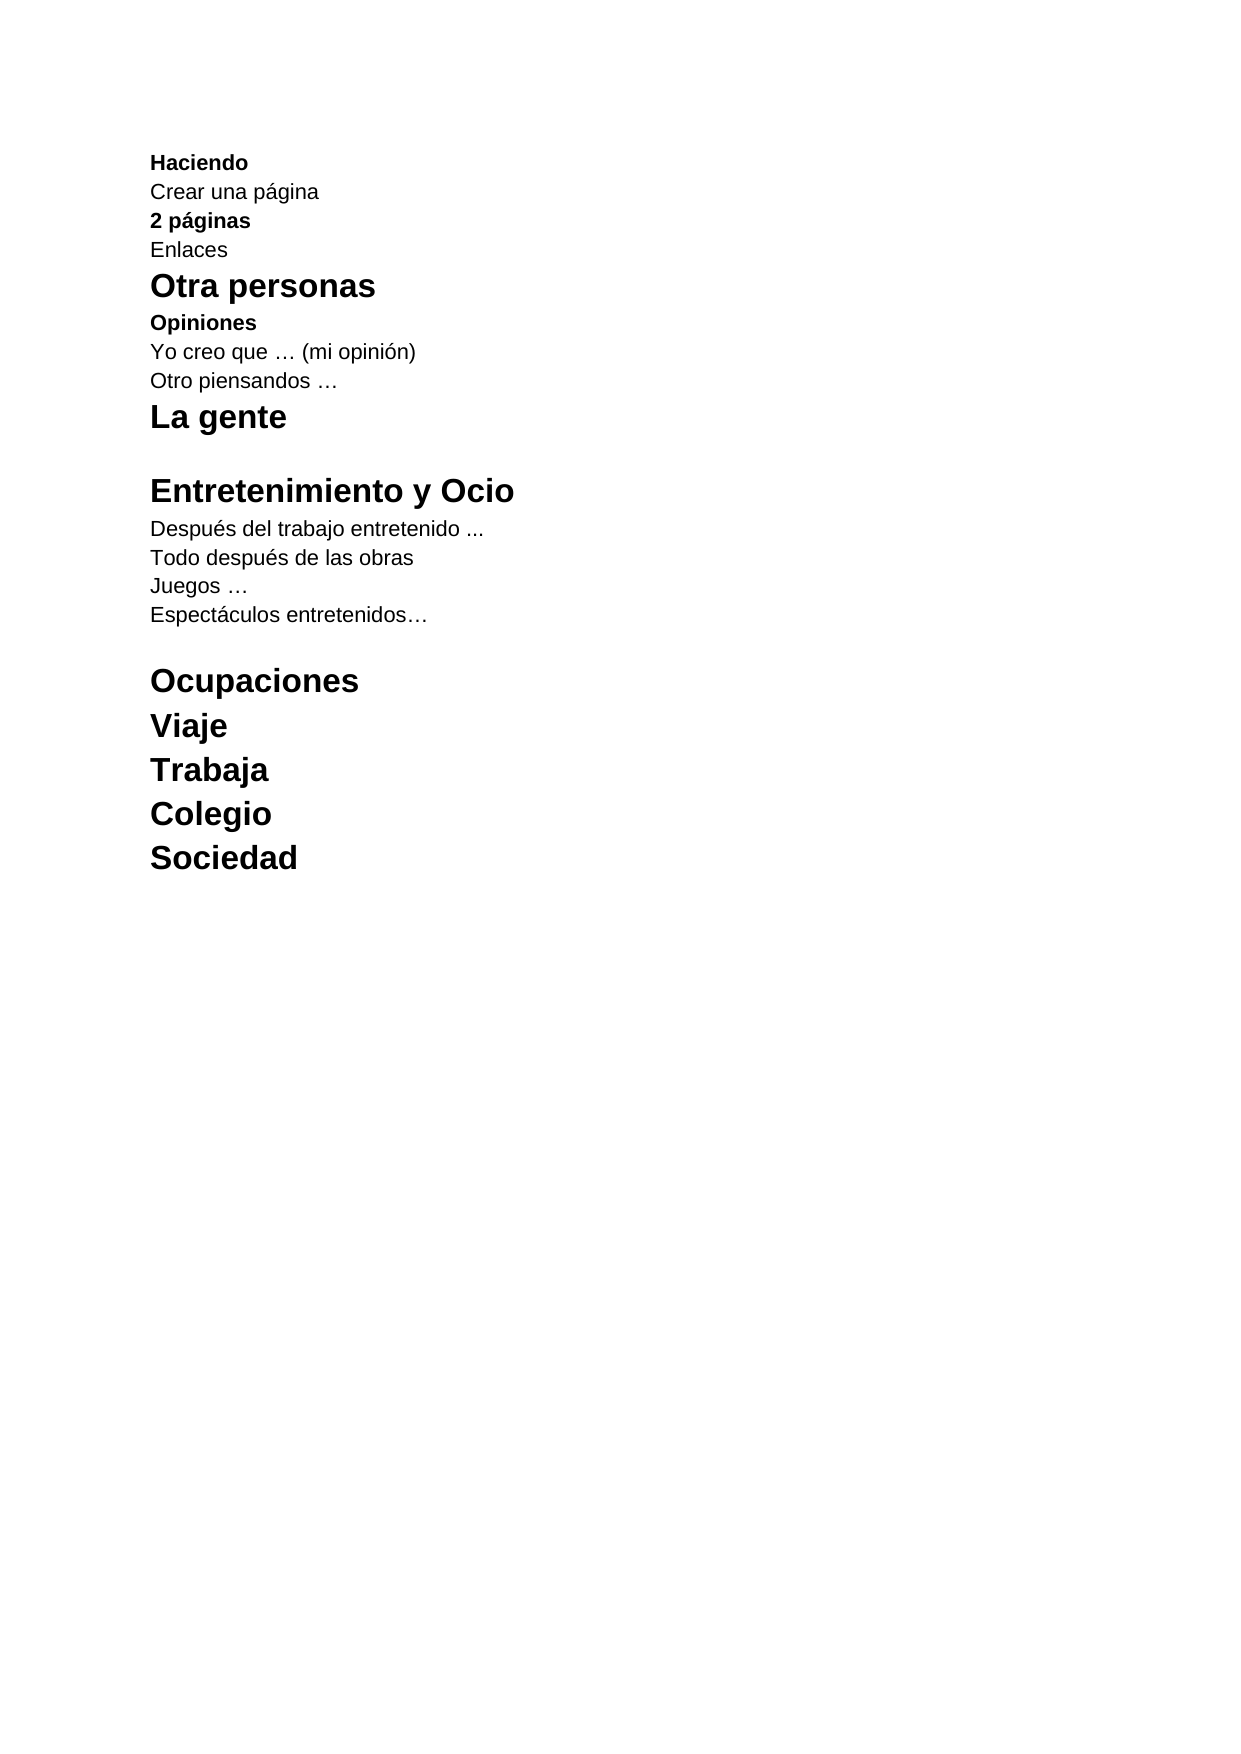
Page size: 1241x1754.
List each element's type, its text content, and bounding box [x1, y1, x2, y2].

text Otra personas [150, 266, 1090, 304]
text Enlaces [150, 237, 1090, 262]
text Trabaja [150, 750, 1090, 788]
text Entretenimiento y Ocio [150, 471, 1090, 510]
text Haciendo [150, 150, 1090, 175]
text Ocupaciones [150, 661, 1090, 700]
text Colegio [150, 794, 1090, 832]
text Todo después de las obras [150, 544, 1090, 569]
text Sociedad [150, 838, 1090, 877]
text Después del trabajo entretenido ... [150, 515, 1090, 541]
text Crear una página [150, 179, 1090, 204]
text 2 páginas [150, 208, 1090, 233]
text Opiniones [150, 310, 1090, 335]
text Viaje [150, 706, 1090, 744]
text Espectáculos entretenidos… [150, 602, 1090, 627]
text Yo creo que … (mi opinión) [150, 339, 1090, 364]
text Juegos … [150, 573, 1090, 598]
text Otro piensandos … [150, 368, 1090, 393]
text La gente [150, 397, 1090, 435]
